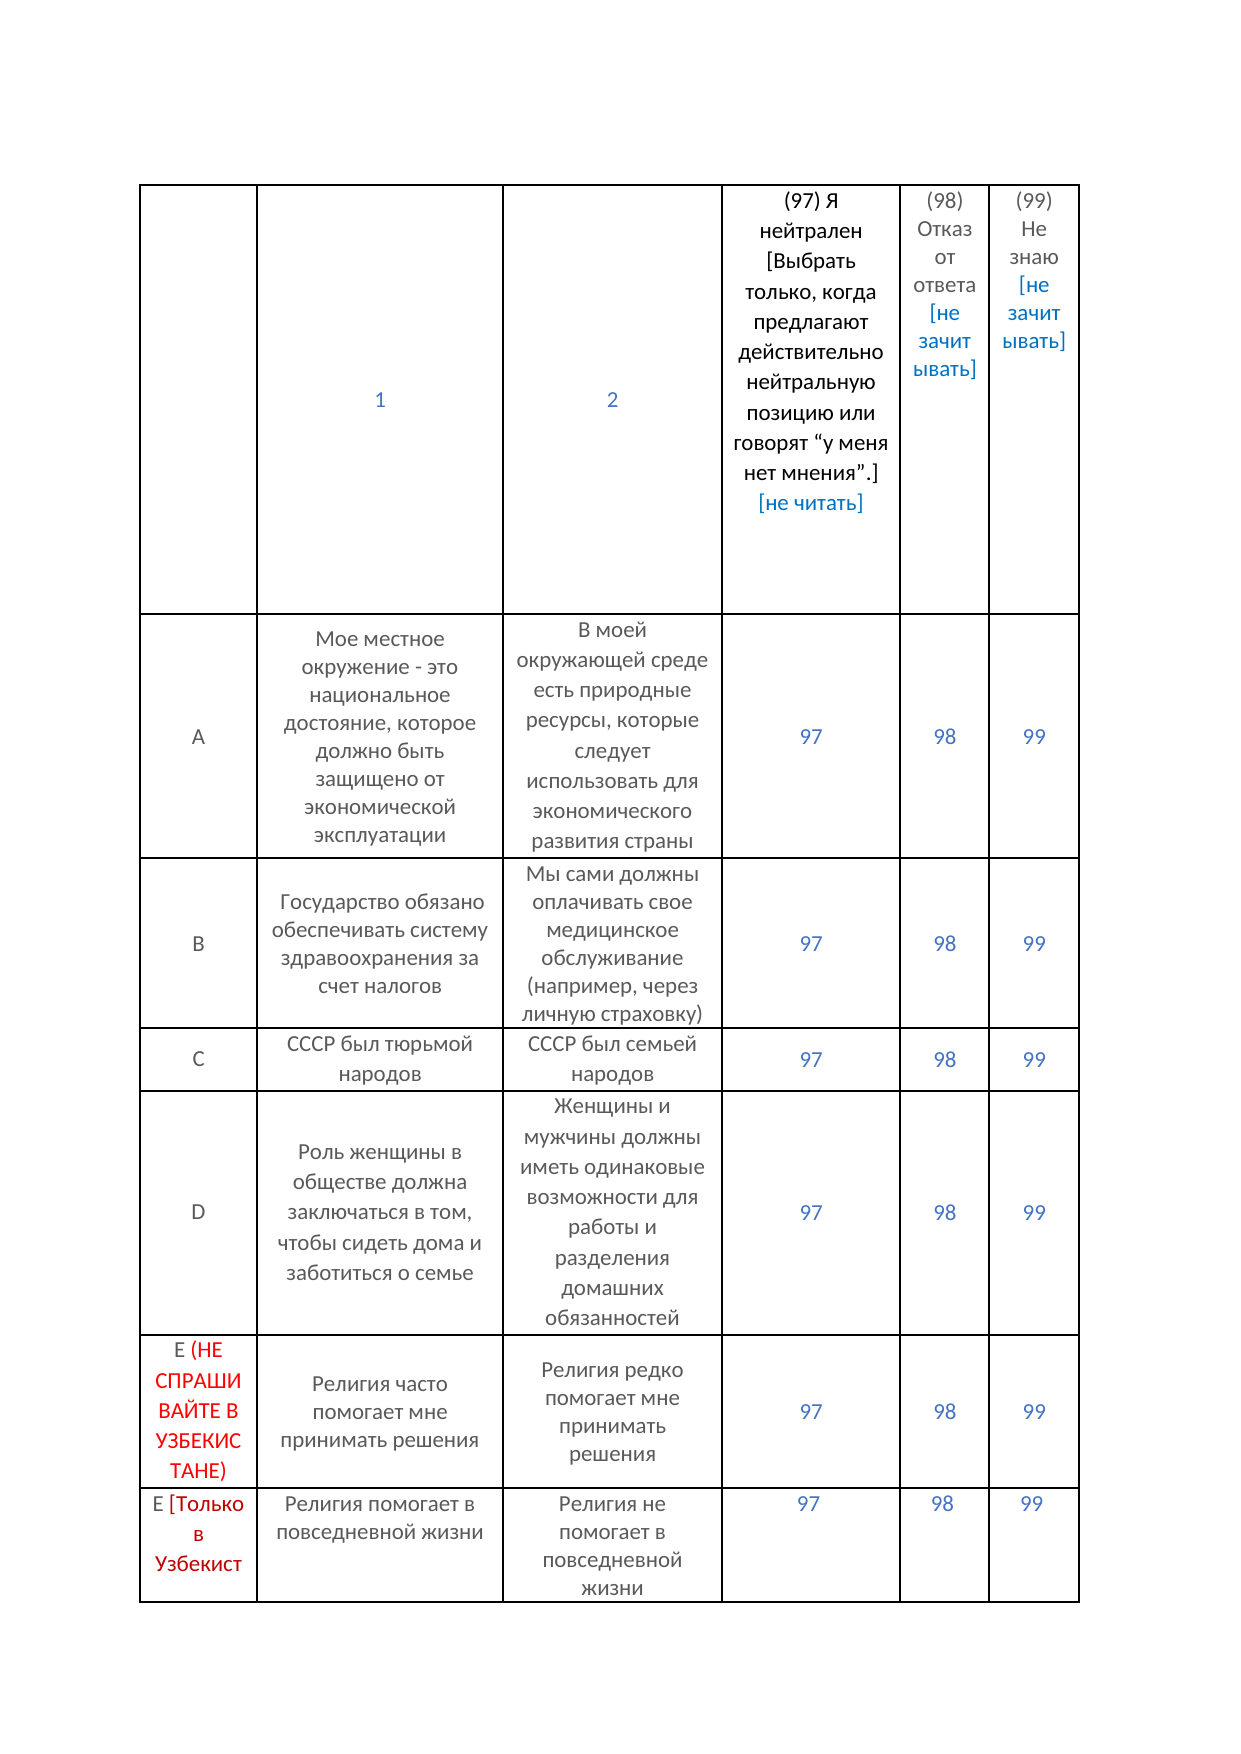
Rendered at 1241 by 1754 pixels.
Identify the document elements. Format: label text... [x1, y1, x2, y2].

table_cell 99 [990, 615, 1078, 857]
table_cell Государство обязано обеспечивать систему здравоохранения за счет налогов [258, 859, 502, 1027]
table_cell 99 [990, 859, 1078, 1027]
table_header [141, 186, 256, 613]
table_header (99) Не знаю [не зачитывать] [990, 186, 1078, 613]
table_cell 98 [901, 1029, 988, 1089]
table_cell 99 [990, 1092, 1078, 1333]
table_cell СССР был семьей народов [504, 1029, 721, 1089]
table_cell Роль женщины в обществе должна заключаться в том, чтобы сидеть дома и заботиться о семье [258, 1092, 502, 1333]
table_cell 99 [990, 1029, 1078, 1089]
table_header 2 [504, 186, 721, 613]
table_cell 98 [901, 1092, 988, 1333]
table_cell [258, 1489, 502, 1601]
table_cell 97 [723, 1489, 899, 1601]
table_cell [141, 1489, 256, 1601]
table_cell 98 [901, 615, 988, 857]
table_cell 97 [723, 1092, 899, 1333]
table_cell Мое местное окружение - это национальное достояние, которое должно быть защищено от экономической эксплуатации [258, 615, 502, 857]
table_header (98) Отказ от ответа [не зачитывать] [901, 186, 988, 613]
table_cell 97 [723, 859, 899, 1027]
table_header (97) Я нейтрален [Выбрать только, когда предлагают действительно нейтральную позицию или говорят “у меня нет мнения”.] [не читать] [723, 186, 899, 613]
table_cell A [141, 615, 256, 857]
table_cell Женщины и мужчины должны иметь одинаковые возможности для работы и разделения домашних обязанностей [504, 1092, 721, 1333]
table_cell B [141, 859, 256, 1027]
table_cell C [141, 1029, 256, 1089]
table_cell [504, 1489, 721, 1601]
table_cell В моей окружающей среде есть природные ресурсы, которые следует использовать для экономического развития страны [504, 615, 721, 857]
table_cell 98 [901, 1489, 988, 1601]
table_cell D [141, 1092, 256, 1333]
table_cell 97 [723, 1336, 899, 1487]
table_cell 97 [723, 1029, 899, 1089]
table_cell 97 [723, 615, 899, 857]
table_cell E (НЕ СПРАШИВАЙТЕ В УЗБЕКИСТАНЕ) [141, 1336, 256, 1487]
table_cell Мы сами должны оплачивать свое медицинское обслуживание (например, через личную страховку) [504, 859, 721, 1027]
table_cell 99 [990, 1336, 1078, 1487]
table_cell Религия редко помогает мне принимать решения [504, 1336, 721, 1487]
table_header 1 [258, 186, 502, 613]
table_cell 98 [901, 1336, 988, 1487]
table_cell СССР был тюрьмой народов [258, 1029, 502, 1089]
table_cell 99 [990, 1489, 1078, 1601]
table_cell 98 [901, 859, 988, 1027]
table_cell Религия часто помогает мне принимать решения [258, 1336, 502, 1487]
